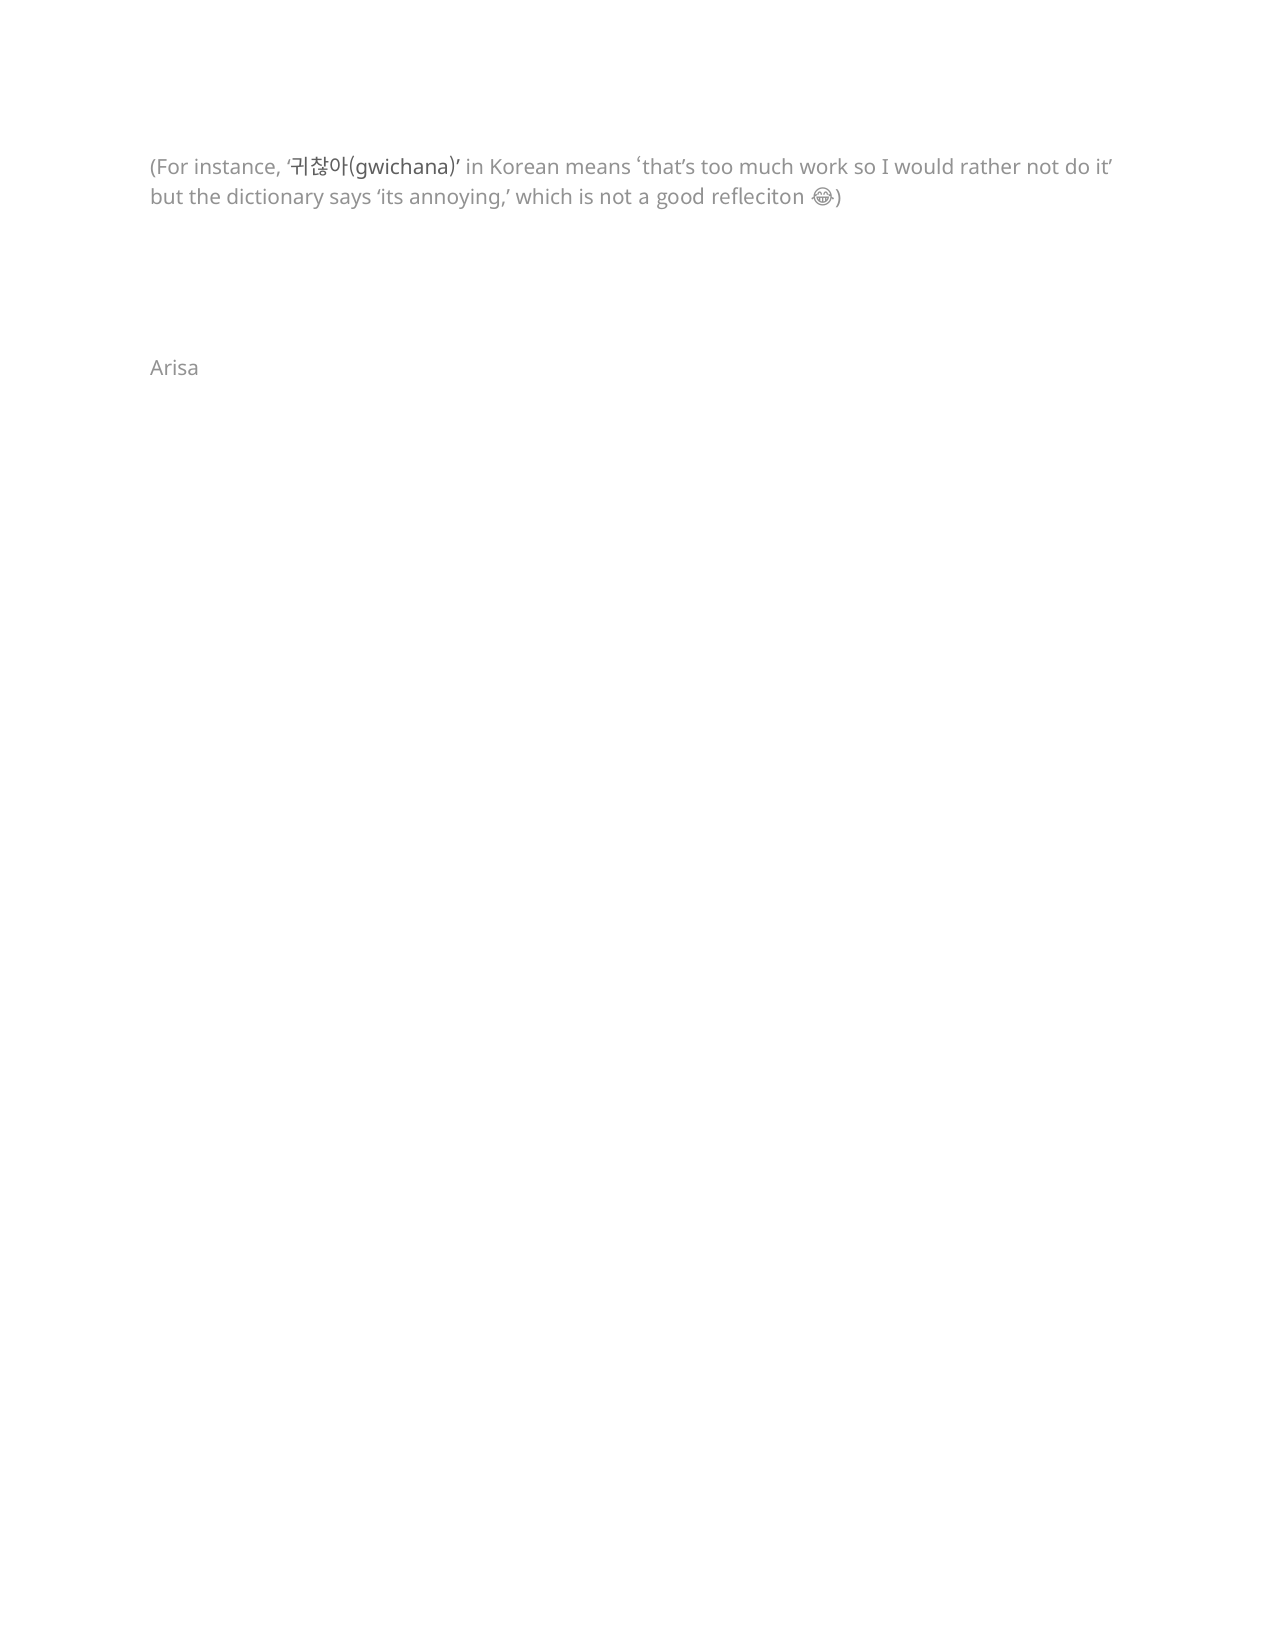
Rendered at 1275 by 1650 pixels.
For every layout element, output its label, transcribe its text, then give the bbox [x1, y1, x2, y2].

text (For instance, ‘귀찮아(gwichana)’ in Korean means ‘that’s too much work so I would rather not do it’ but the dictionary says ‘its annoying,’ which is not a good refleciton 😂) [150, 150, 1125, 211]
text Arisa [150, 353, 1125, 381]
